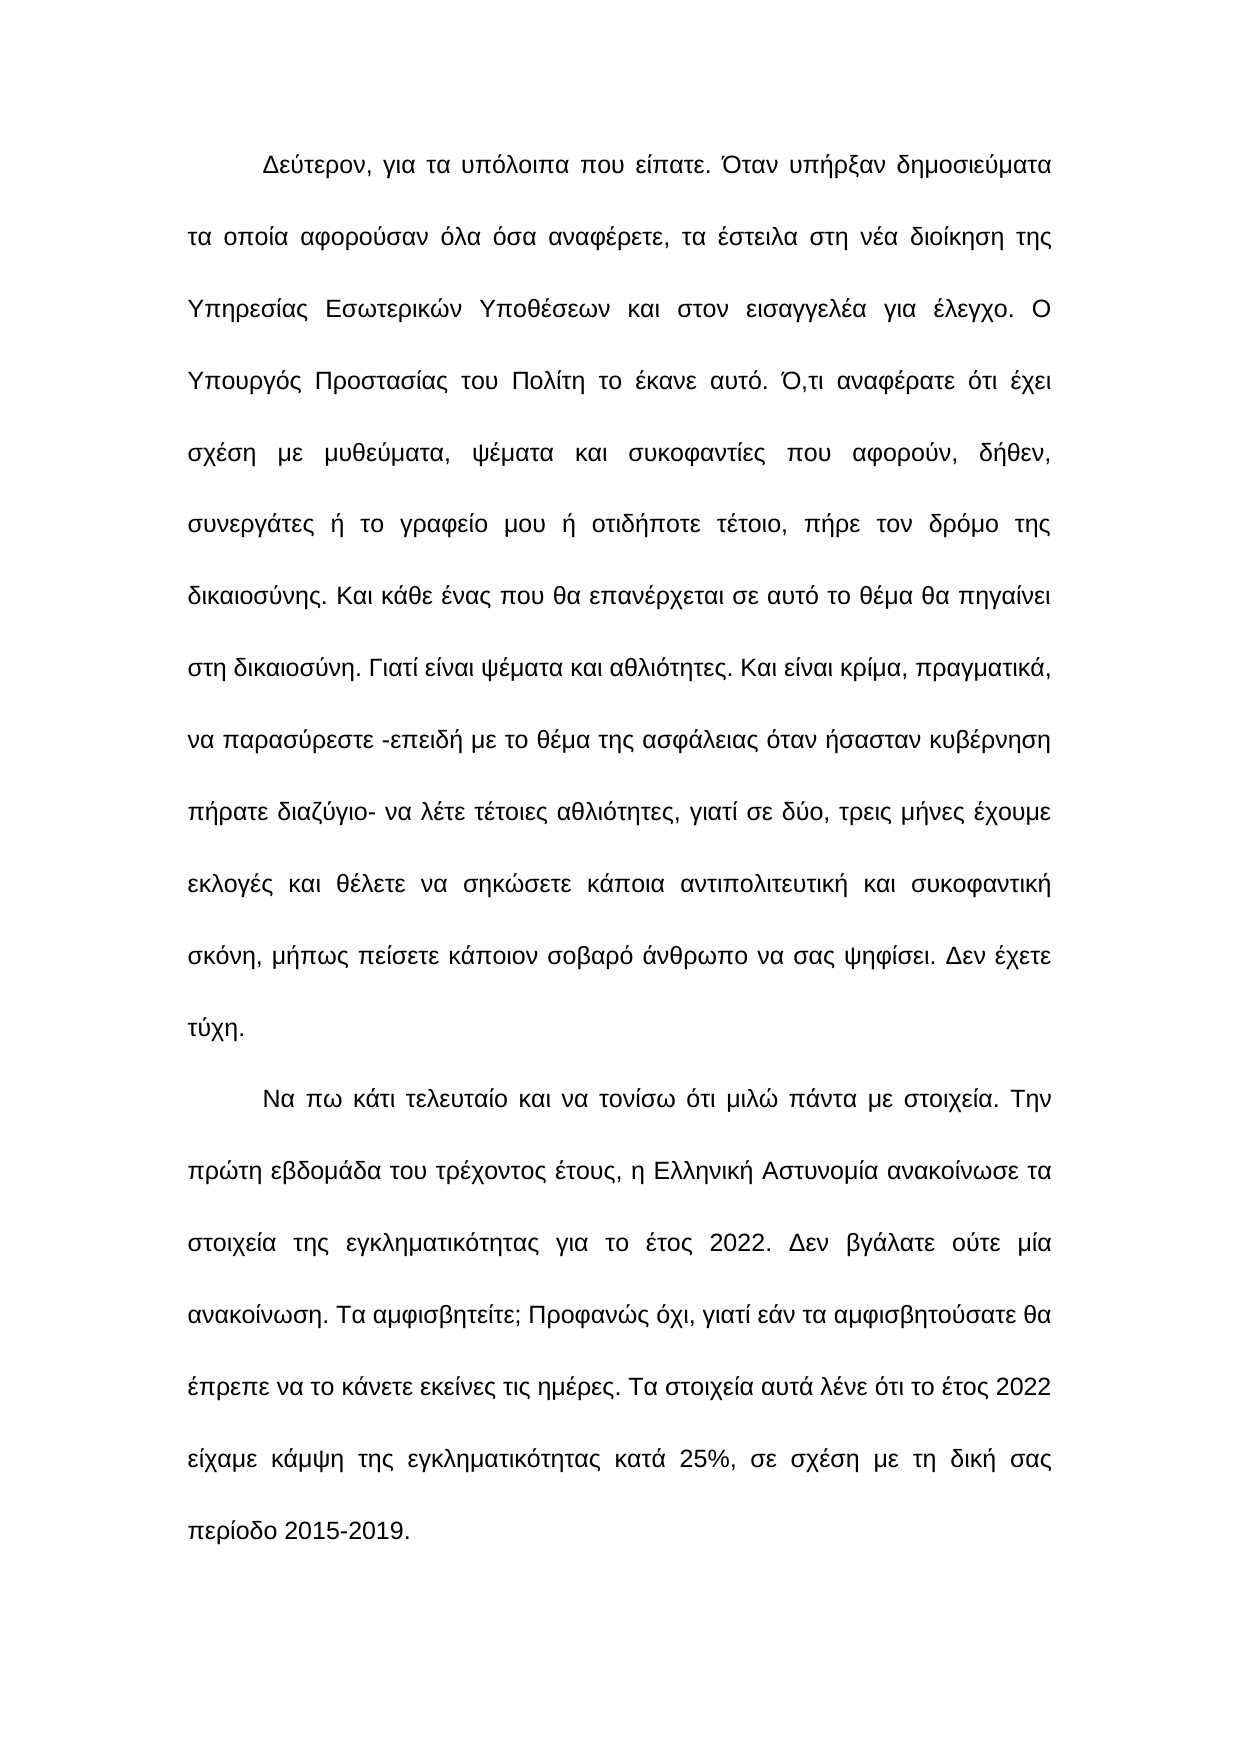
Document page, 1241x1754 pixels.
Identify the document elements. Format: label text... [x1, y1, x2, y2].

text Δεύτερον, για τα υπόλοιπα που είπατε. Όταν υπήρξαν δημοσιεύματα τα οποία αφορούσαν όλα όσα αναφέρετε, τα έστειλα στη νέα διοίκηση της Υπηρεσίας Εσωτερικών Υποθέσεων και στον εισαγγελέα για έλεγχο. Ο Υπουργός Προστασίας του Πολίτη το έκανε αυτό. Ό,τι αναφέρατε ότι έχει σχέση με μυθεύματα, ψέματα και συκοφαντίες που αφορούν, δήθεν, συνεργάτες ή το γραφείο μου ή οτιδήποτε τέτοιο, πήρε τον δρόμο της δικαιοσύνης. Και κάθε ένας που θα επανέρχεται σε αυτό το θέμα θα πηγαίνει στη δικαιοσύνη. Γιατί είναι ψέματα και αθλιότητες. Και είναι κρίμα, πραγματικά, να παρασύρεστε -επειδή με το θέμα της ασφάλειας όταν ήσασταν κυβέρνηση πήρατε διαζύγιο- να λέτε τέτοιες αθλιότητες, γιατί σε δύο, τρεις μήνες έχουμε εκλογές και θέλετε να σηκώσετε κάποια αντιπολιτευτική και συκοφαντική σκόνη, μήπως πείσετε κάποιον σοβαρό άνθρωπο να σας ψηφίσει. Δεν έχετε τύχη. [187, 150, 1053, 1041]
text Να πω κάτι τελευταίο και να τονίσω ότι μιλώ πάντα με στοιχεία. Την πρώτη εβδομάδα του τρέχοντος έτους, η Ελληνική Αστυνομία ανακοίνωσε τα στοιχεία της εγκληματικότητας για το έτος 2022. Δεν βγάλατε ούτε μία ανακοίνωση. Τα αμφισβητείτε; Προφανώς όχι, γιατί εάν τα αμφισβητούσατε θα έπρεπε να το κάνετε εκείνες τις ημέρες. Τα στοιχεία αυτά λένε ότι το έτος 2022 είχαμε κάμψη της εγκληματικότητας κατά 25%, σε σχέση με τη δική σας περίοδο 2015-2019. [187, 1084, 1053, 1544]
